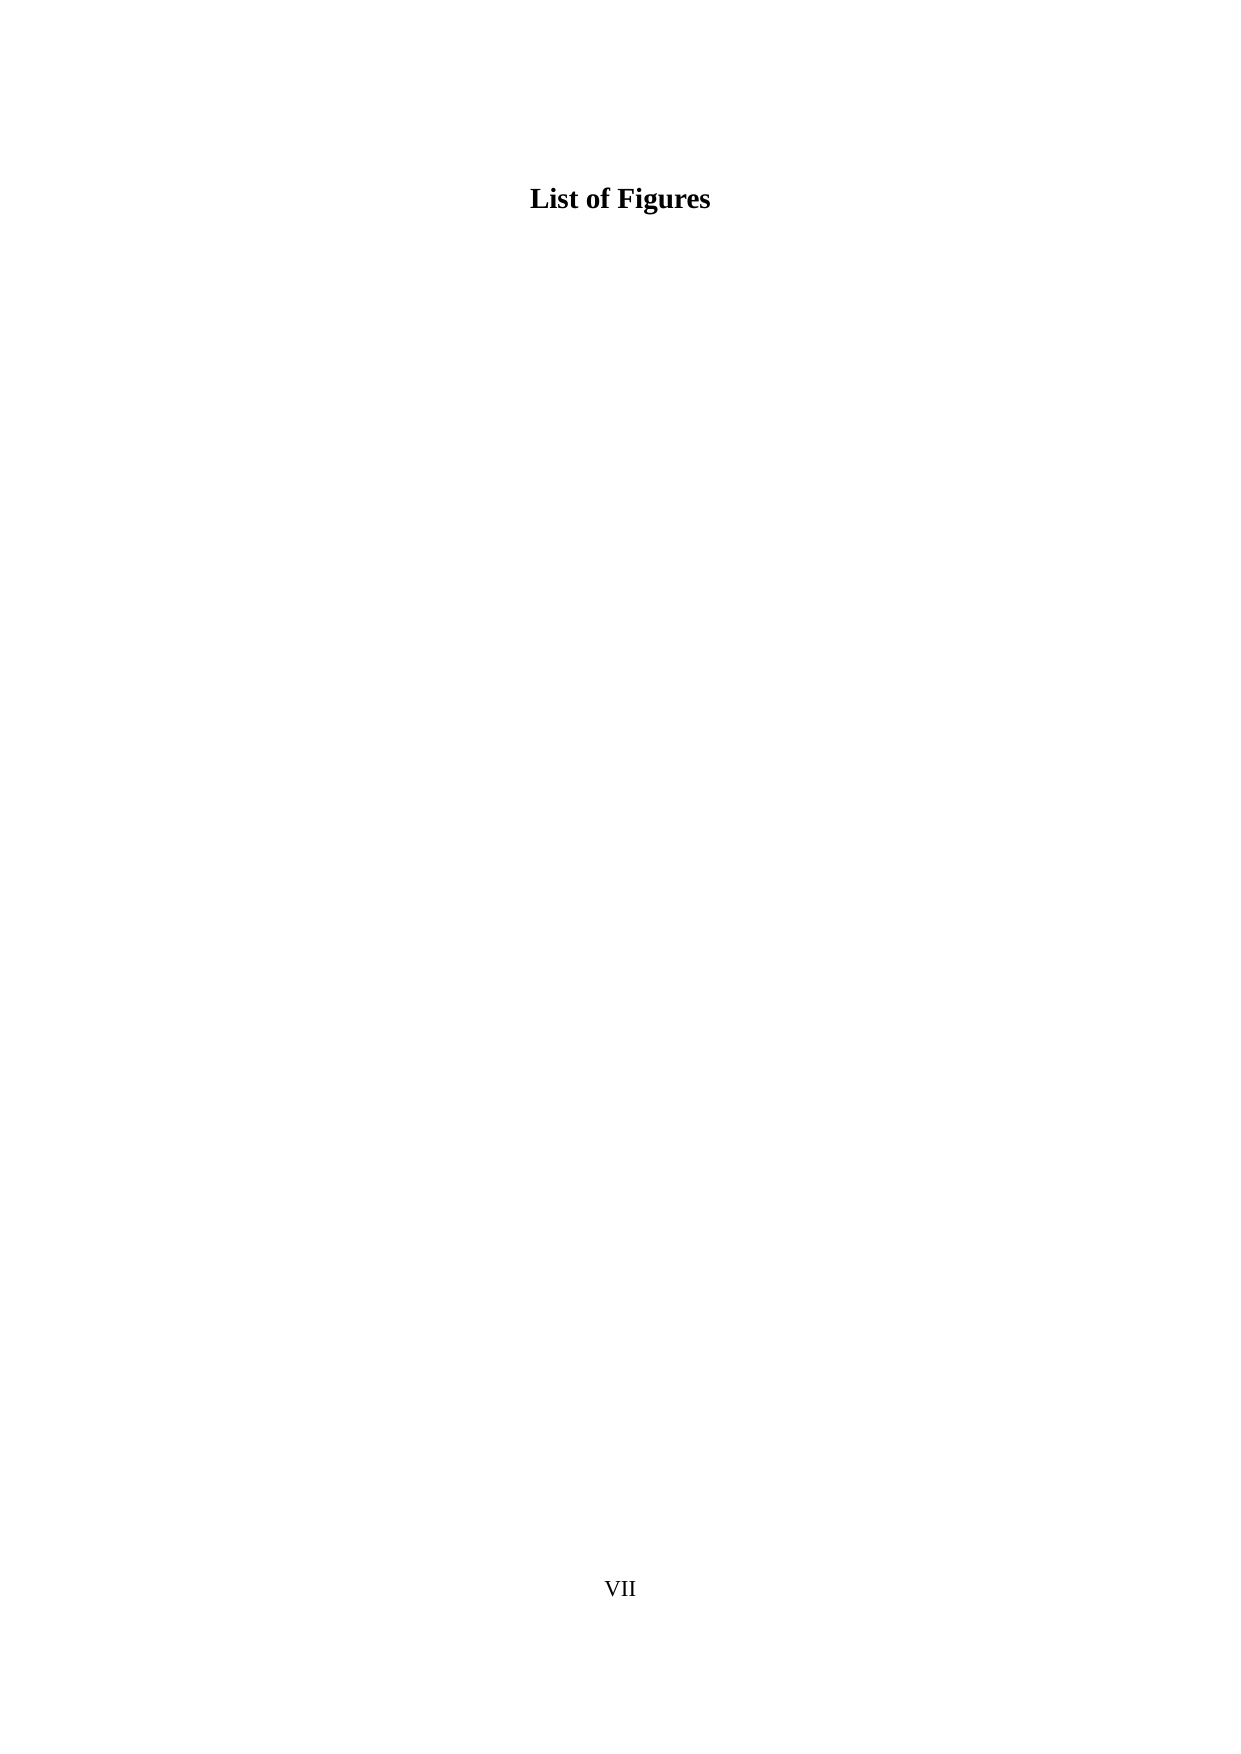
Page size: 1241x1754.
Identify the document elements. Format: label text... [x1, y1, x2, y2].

subtitle List of Figures [187, 179, 1053, 217]
